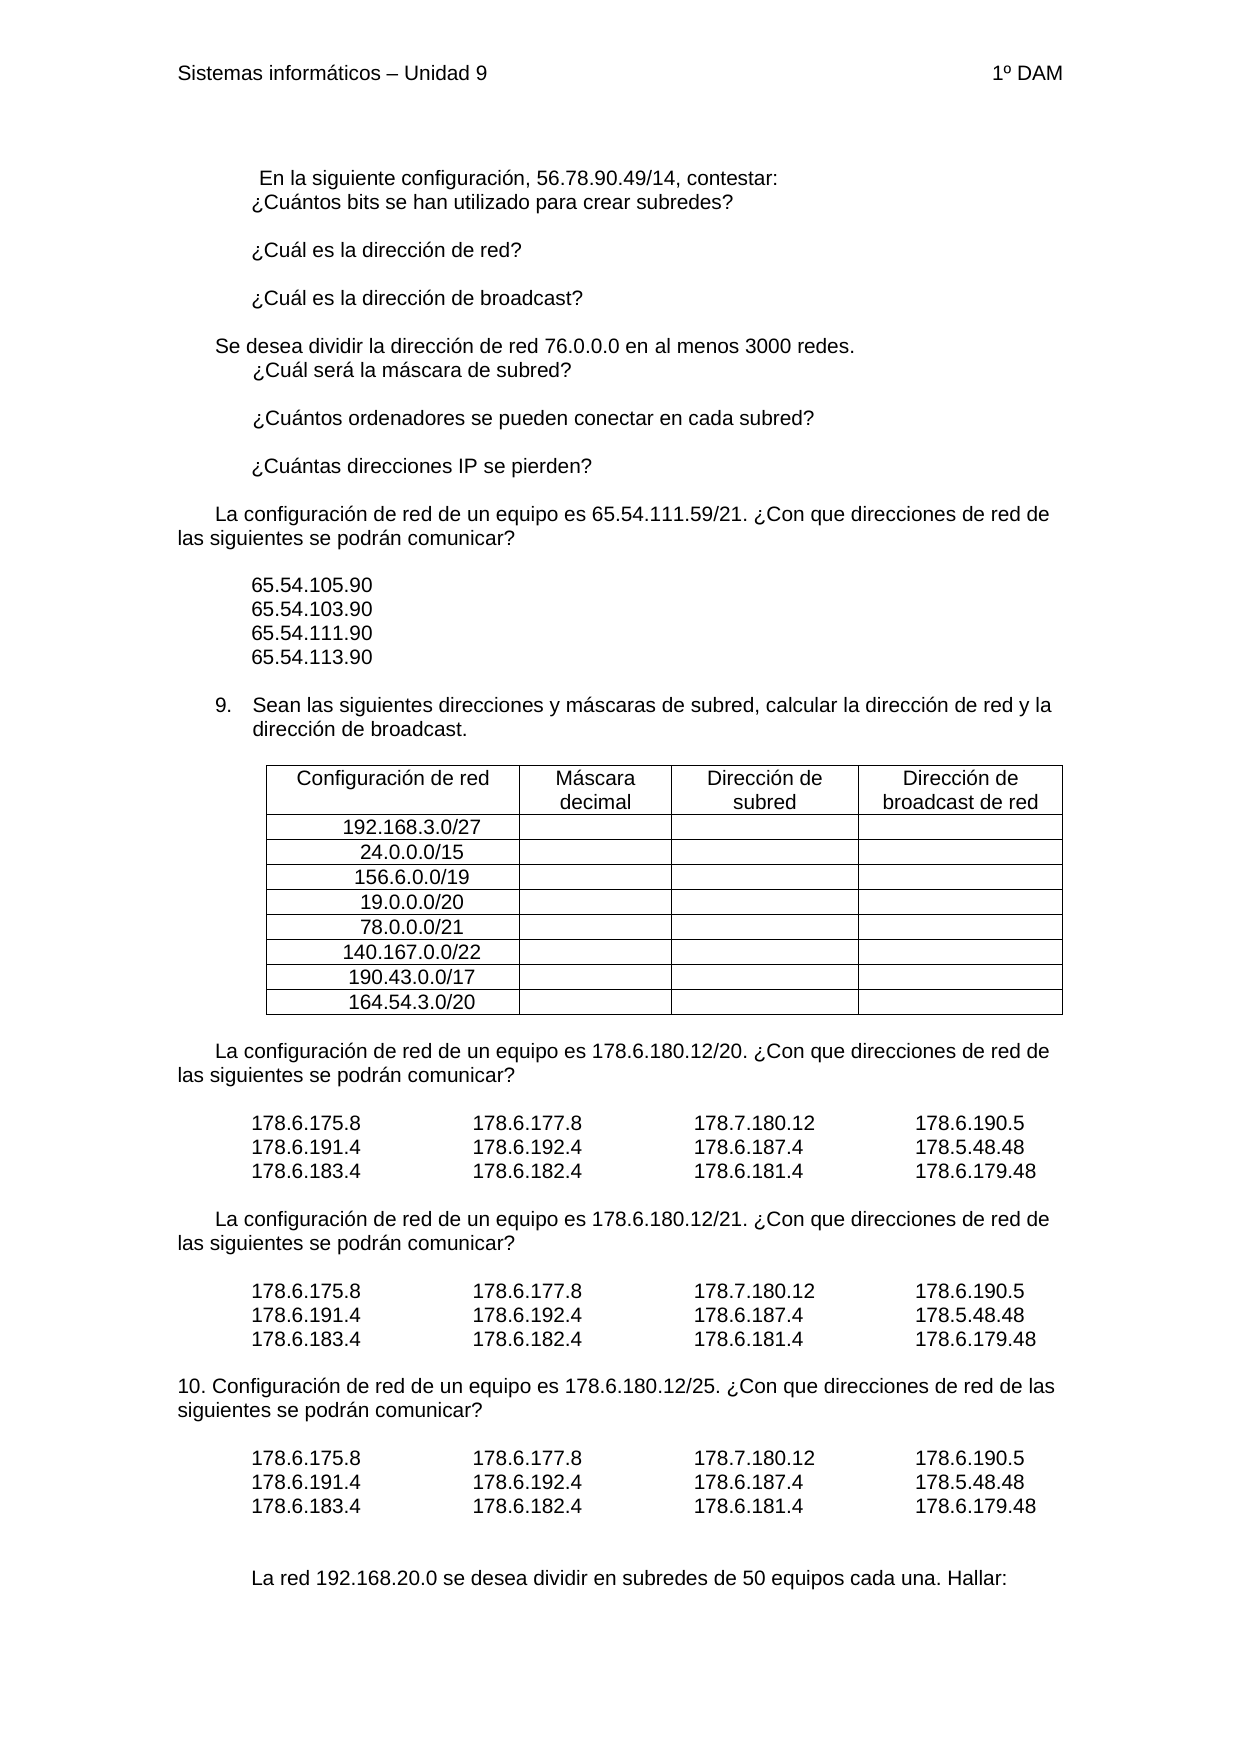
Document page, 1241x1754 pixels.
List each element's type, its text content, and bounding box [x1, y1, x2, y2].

table_cell [859, 940, 1062, 964]
table_cell [520, 815, 671, 839]
text 65.54.113.90 [215, 645, 1063, 669]
table_cell 19.0.0.0/20 [267, 890, 519, 914]
table_cell [520, 865, 671, 889]
table_cell [520, 840, 671, 864]
table_cell 190.43.0.0/17 [267, 965, 519, 989]
text La configuración de red de un equipo es 178.6.180.12/21. ¿Con que direcciones de red de las siguientes se podrán comunicar? [177, 1207, 1063, 1254]
text Se desea dividir la dirección de red 76.0.0.0 en al menos 3000 redes. [177, 334, 1063, 358]
list ¿Cuántas direcciones IP se pierden? [251, 453, 1063, 477]
table_cell [520, 990, 671, 1014]
table_cell [859, 965, 1062, 989]
list 178.6.182.4 178.6.181.4 178.6.179.48 [251, 1326, 1063, 1350]
table_cell [859, 865, 1062, 889]
table_cell [672, 915, 858, 939]
table_cell [520, 965, 671, 989]
list Sean las siguientes direcciones y máscaras de subred, calcular la dirección de red y la dirección de broadcast. [215, 693, 1063, 741]
list ¿Cuál es la dirección de broadcast? [215, 286, 1063, 310]
list ¿Cuántos ordenadores se pueden conectar en cada subred? [252, 406, 1063, 429]
table_cell 140.167.0.0/22 [267, 940, 519, 964]
text La configuración de red de un equipo es 65.54.111.59/21. ¿Con que direcciones de red de las siguientes se podrán comunicar? [177, 501, 1063, 549]
list ¿Cuál será la máscara de subred? [252, 358, 1063, 382]
text 178.6.175.8 178.6.177.8 178.7.180.12 178.6.190.5 [215, 1278, 1063, 1302]
table_cell [672, 840, 858, 864]
table_cell 164.54.3.0/20 [267, 990, 519, 1014]
text 178.6.175.8 178.6.177.8 178.7.180.12 178.6.190.5 [215, 1111, 1063, 1135]
table_cell 192.168.3.0/27 [267, 815, 519, 839]
table_cell [672, 865, 858, 889]
table_header Máscara decimal [520, 766, 671, 814]
text 178.6.191.4 178.6.192.4 178.6.187.4 178.5.48.48 [215, 1470, 1063, 1494]
text 178.6.183.4 178.6.182.4 178.6.181.4 178.6.179.48 [215, 1159, 1063, 1183]
table_cell [859, 840, 1062, 864]
text 65.54.103.90 [215, 597, 1063, 621]
text 178.6.175.8 178.6.177.8 178.7.180.12 178.6.190.5 [215, 1446, 1063, 1470]
list ¿Cuántos bits se han utilizado para crear subredes? [215, 190, 1063, 214]
list ¿Cuál es la dirección de red? [215, 238, 1063, 262]
table_cell [520, 890, 671, 914]
table_header Dirección de broadcast de red [859, 766, 1062, 814]
table_cell [672, 940, 858, 964]
table_header Configuración de red [267, 766, 519, 814]
table_cell [859, 815, 1062, 839]
text 178.6.191.4 178.6.192.4 178.6.187.4 178.5.48.48 [215, 1302, 1063, 1326]
table_cell [672, 890, 858, 914]
table_cell [859, 890, 1062, 914]
text La red 192.168.20.0 se desea dividir en subredes de 50 equipos cada una. Hallar: [215, 1566, 1063, 1590]
table_cell [520, 915, 671, 939]
text 65.54.105.90 [215, 573, 1063, 597]
table_cell [520, 940, 671, 964]
text 10. Configuración de red de un equipo es 178.6.180.12/25. ¿Con que direcciones de red de las siguientes se podrán comunicar? [177, 1374, 1063, 1422]
table_cell 156.6.0.0/19 [267, 865, 519, 889]
table_cell 24.0.0.0/15 [267, 840, 519, 864]
table_cell [672, 815, 858, 839]
list En la siguiente configuración, 56.78.90.49/14, contestar: [259, 166, 1063, 190]
table_cell 78.0.0.0/21 [267, 915, 519, 939]
table_cell [859, 915, 1062, 939]
text 178.6.191.4 178.6.192.4 178.6.187.4 178.5.48.48 [215, 1135, 1063, 1159]
table_cell [672, 990, 858, 1014]
table_header Dirección de subred [672, 766, 858, 814]
table_cell [672, 965, 858, 989]
text La configuración de red de un equipo es 178.6.180.12/20. ¿Con que direcciones de red de las siguientes se podrán comunicar? [177, 1039, 1063, 1087]
text 178.6.183.4 178.6.182.4 178.6.181.4 178.6.179.48 [215, 1494, 1063, 1518]
text 65.54.111.90 [215, 621, 1063, 645]
table_cell [859, 990, 1062, 1014]
